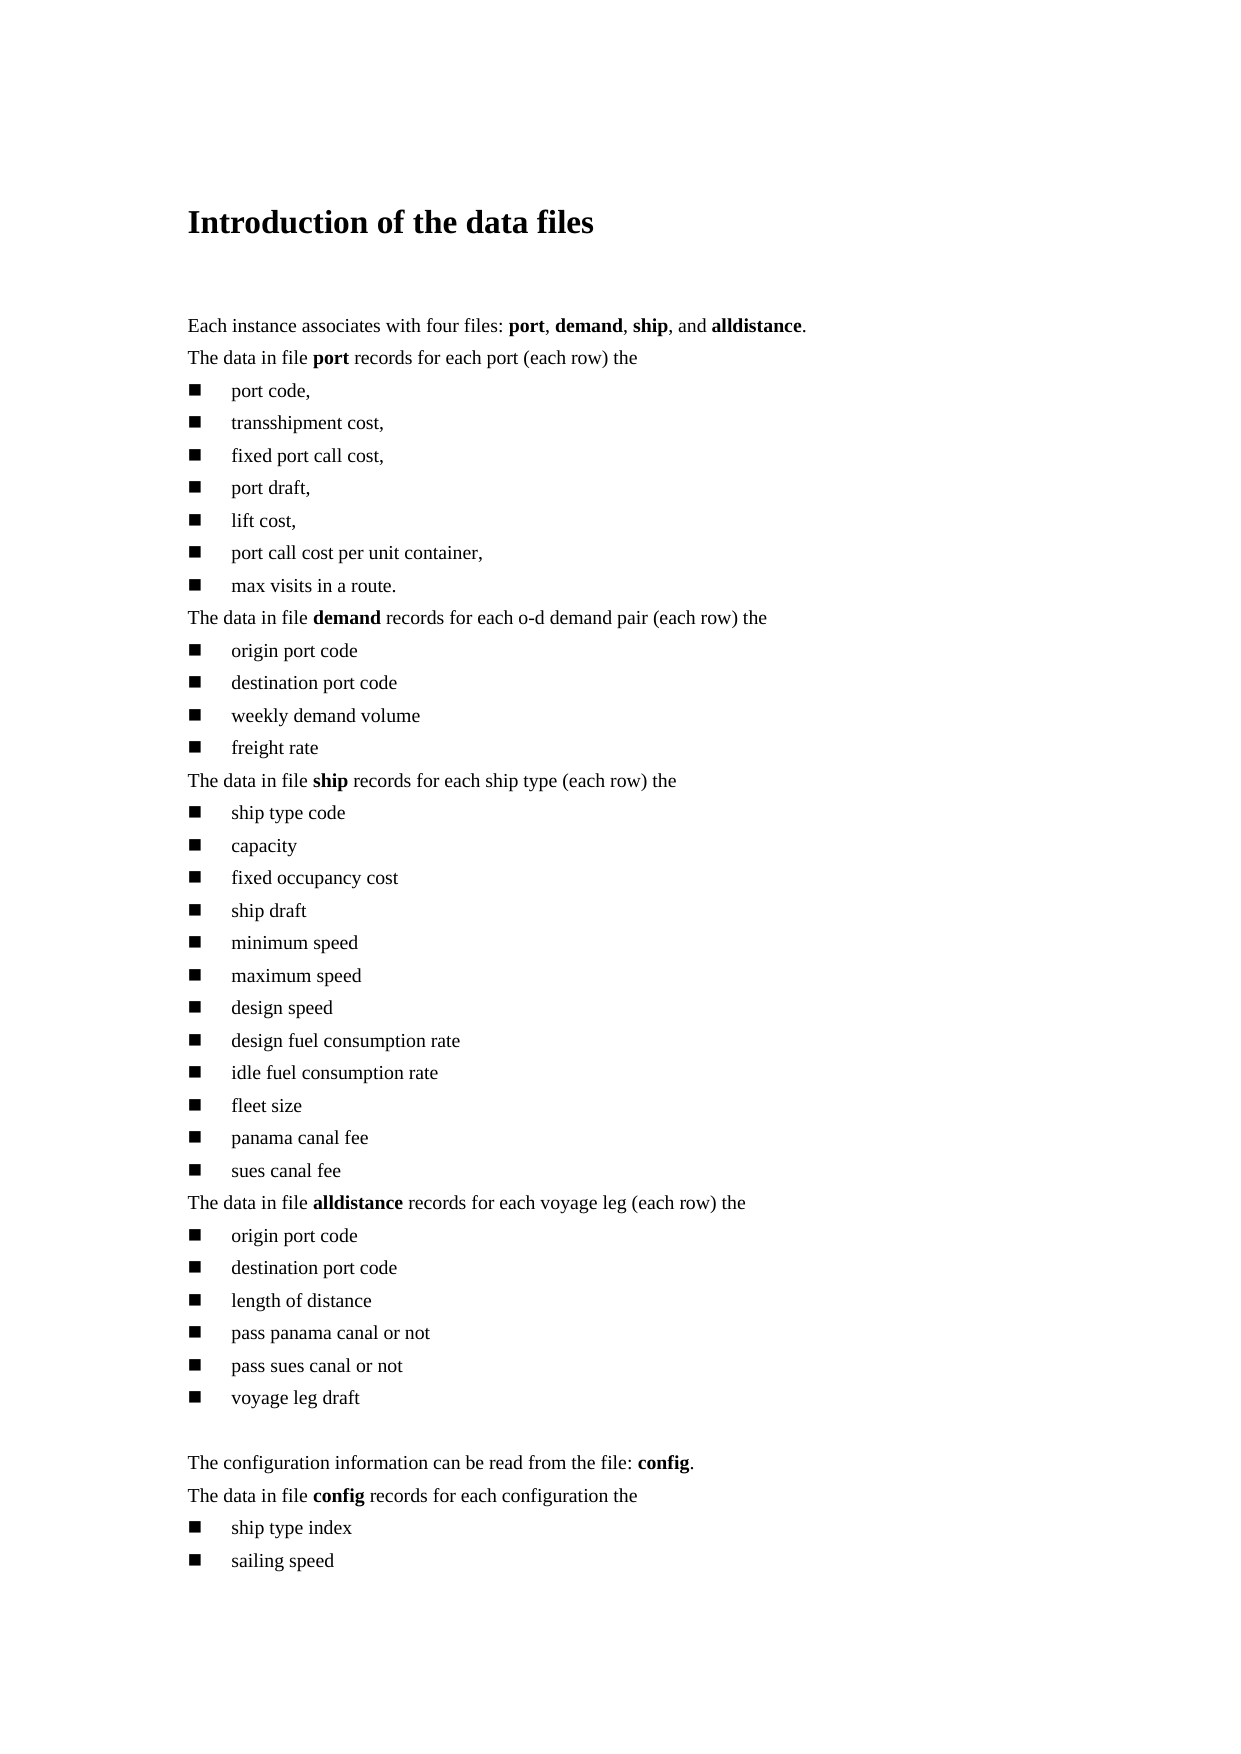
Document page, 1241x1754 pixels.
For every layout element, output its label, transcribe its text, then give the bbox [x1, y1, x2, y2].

list fixed occupancy cost [187, 862, 1053, 894]
text The data in file alldistance records for each voyage leg (each row) the [187, 1187, 1053, 1219]
list port code, [187, 374, 1053, 407]
list length of distance [187, 1284, 1053, 1317]
list max visits in a route. [187, 569, 1053, 602]
list transshipment cost, [187, 407, 1053, 439]
list fixed port call cost, [187, 439, 1053, 472]
list origin port code [187, 634, 1053, 667]
list origin port code [187, 1219, 1053, 1252]
list ship type index [187, 1512, 1053, 1544]
list freight rate [187, 732, 1053, 764]
text The data in file port records for each port (each row) the [187, 342, 1053, 374]
list lift cost, [187, 504, 1053, 537]
list port call cost per unit container, [187, 537, 1053, 569]
text The data in file config records for each configuration the [187, 1479, 1053, 1512]
text Each instance associates with four files: port, demand, ship, and alldistance. [187, 309, 1053, 342]
list fleet size [187, 1089, 1053, 1122]
list destination port code [187, 1252, 1053, 1284]
subtitle Introduction of the data files [187, 189, 1053, 254]
list design speed [187, 992, 1053, 1024]
text The data in file ship records for each ship type (each row) the [187, 764, 1053, 797]
list destination port code [187, 667, 1053, 699]
list idle fuel consumption rate [187, 1057, 1053, 1089]
list minimum speed [187, 927, 1053, 959]
list ship type code [187, 797, 1053, 829]
list capacity [187, 829, 1053, 862]
list sues canal fee [187, 1154, 1053, 1187]
list voyage leg draft [187, 1382, 1053, 1414]
list pass panama canal or not [187, 1317, 1053, 1349]
text The configuration information can be read from the file: config. [187, 1447, 1053, 1479]
list design fuel consumption rate [187, 1024, 1053, 1057]
list weekly demand volume [187, 699, 1053, 732]
list ship draft [187, 894, 1053, 927]
list maximum speed [187, 959, 1053, 992]
text The data in file demand records for each o-d demand pair (each row) the [187, 602, 1053, 634]
list pass sues canal or not [187, 1349, 1053, 1382]
list port draft, [187, 472, 1053, 504]
list sailing speed [187, 1544, 1053, 1577]
list panama canal fee [187, 1122, 1053, 1154]
